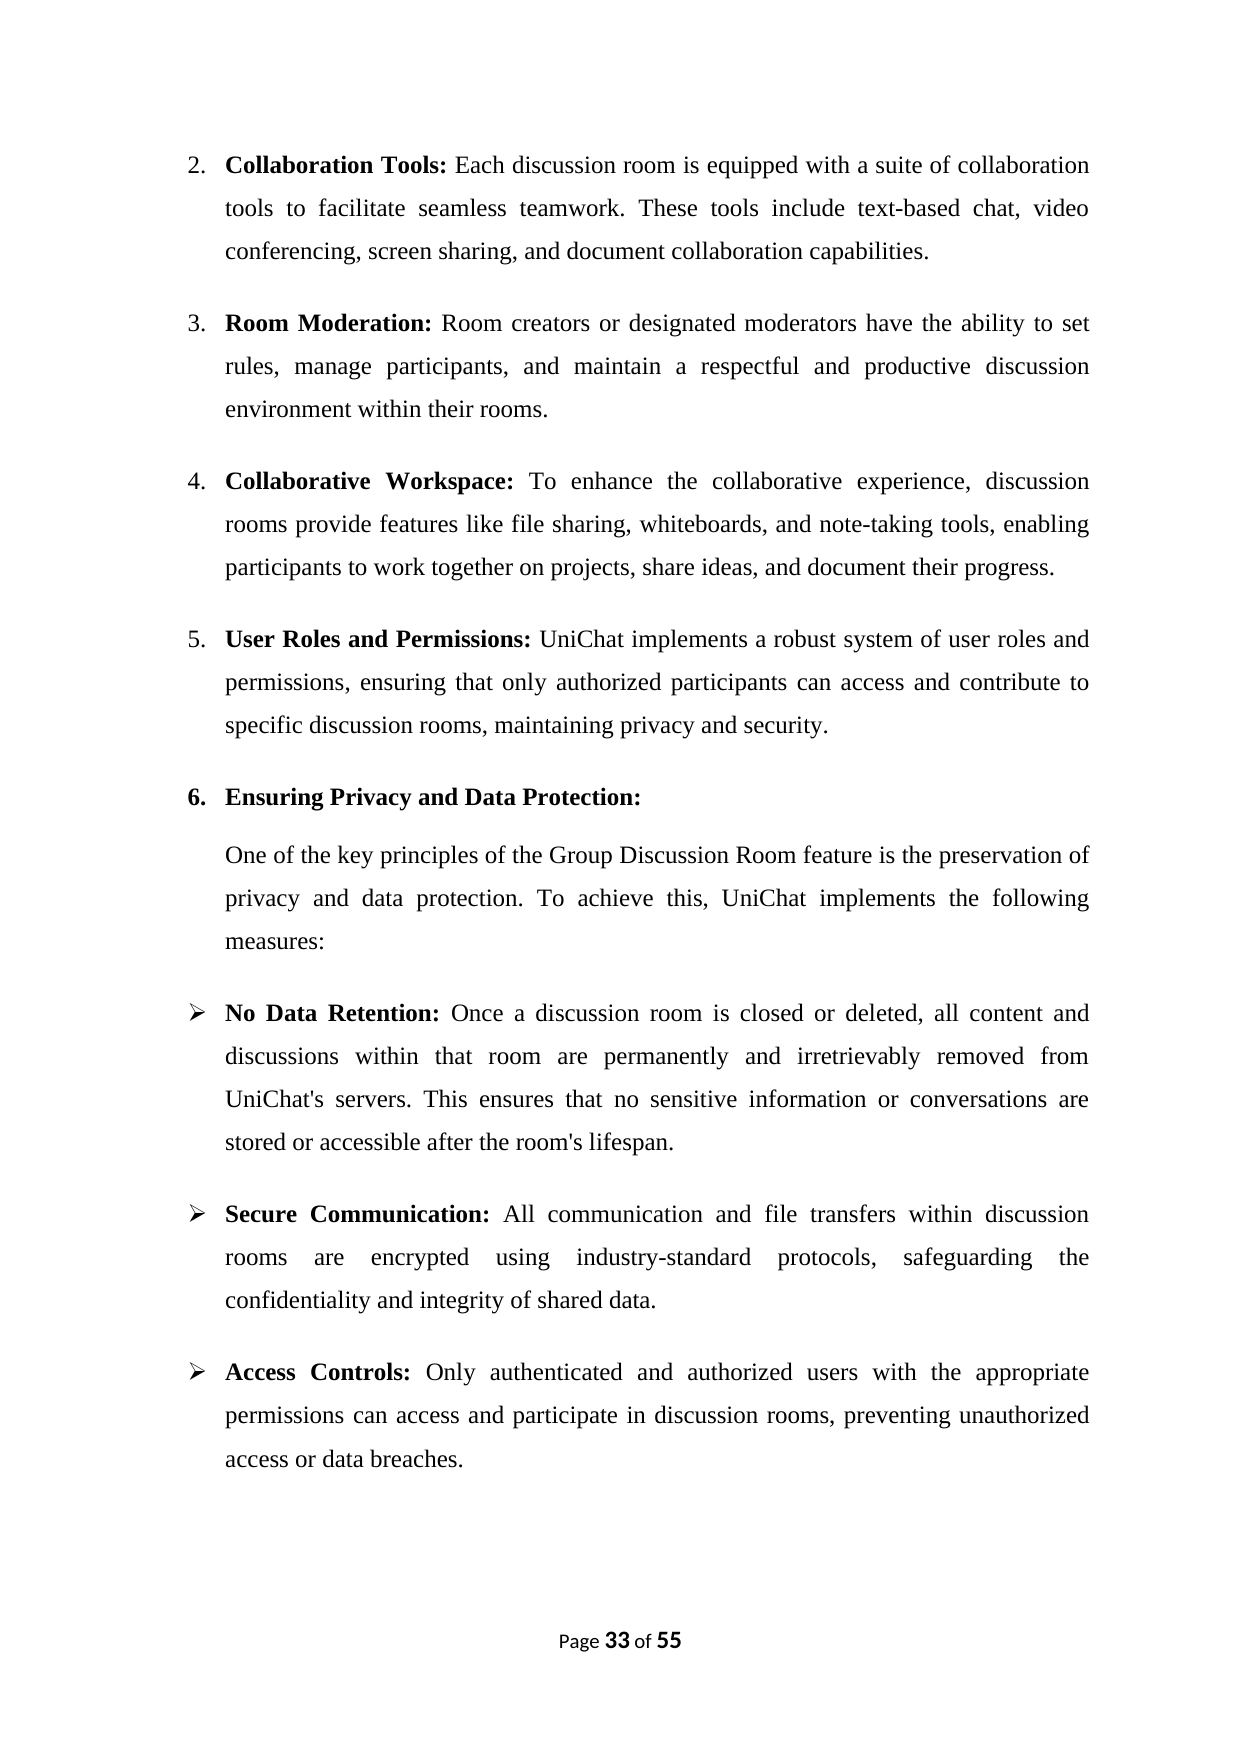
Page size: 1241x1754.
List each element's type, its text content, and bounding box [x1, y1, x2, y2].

list One of the key principles of the Group Discussion Room feature is the preservation of privacy and data protection. To achieve this, UniChat implements the following measures: [225, 840, 1090, 955]
list Room Moderation: Room creators or designated moderators have the ability to set rules, manage participants, and maintain a respectful and productive discussion environment within their rooms. [187, 308, 1090, 423]
list Collaborative Workspace: To enhance the collaborative experience, discussion rooms provide features like file sharing, whiteboards, and note-taking tools, enabling participants to work together on projects, share ideas, and document their progress. [187, 466, 1090, 581]
list Access Controls: Only authenticated and authorized users with the appropriate permissions can access and participate in discussion rooms, preventing unauthorized access or data breaches. [187, 1357, 1090, 1472]
list No Data Retention: Once a discussion room is closed or deleted, all content and discussions within that room are permanently and irretrievably removed from UniChat's servers. This ensures that no sensitive information or conversations are stored or accessible after the room's lifespan. [187, 998, 1090, 1156]
list Ensuring Privacy and Data Protection: [187, 782, 1090, 811]
list User Roles and Permissions: UniChat implements a robust system of user roles and permissions, ensuring that only authorized participants can access and contribute to specific discussion rooms, maintaining privacy and security. [187, 624, 1090, 739]
list Secure Communication: All communication and file transfers within discussion rooms are encrypted using industry-standard protocols, safeguarding the confidentiality and integrity of shared data. [187, 1199, 1090, 1314]
list Collaboration Tools: Each discussion room is equipped with a suite of collaboration tools to facilitate seamless teamwork. These tools include text-based chat, video conferencing, screen sharing, and document collaboration capabilities. [187, 150, 1090, 265]
